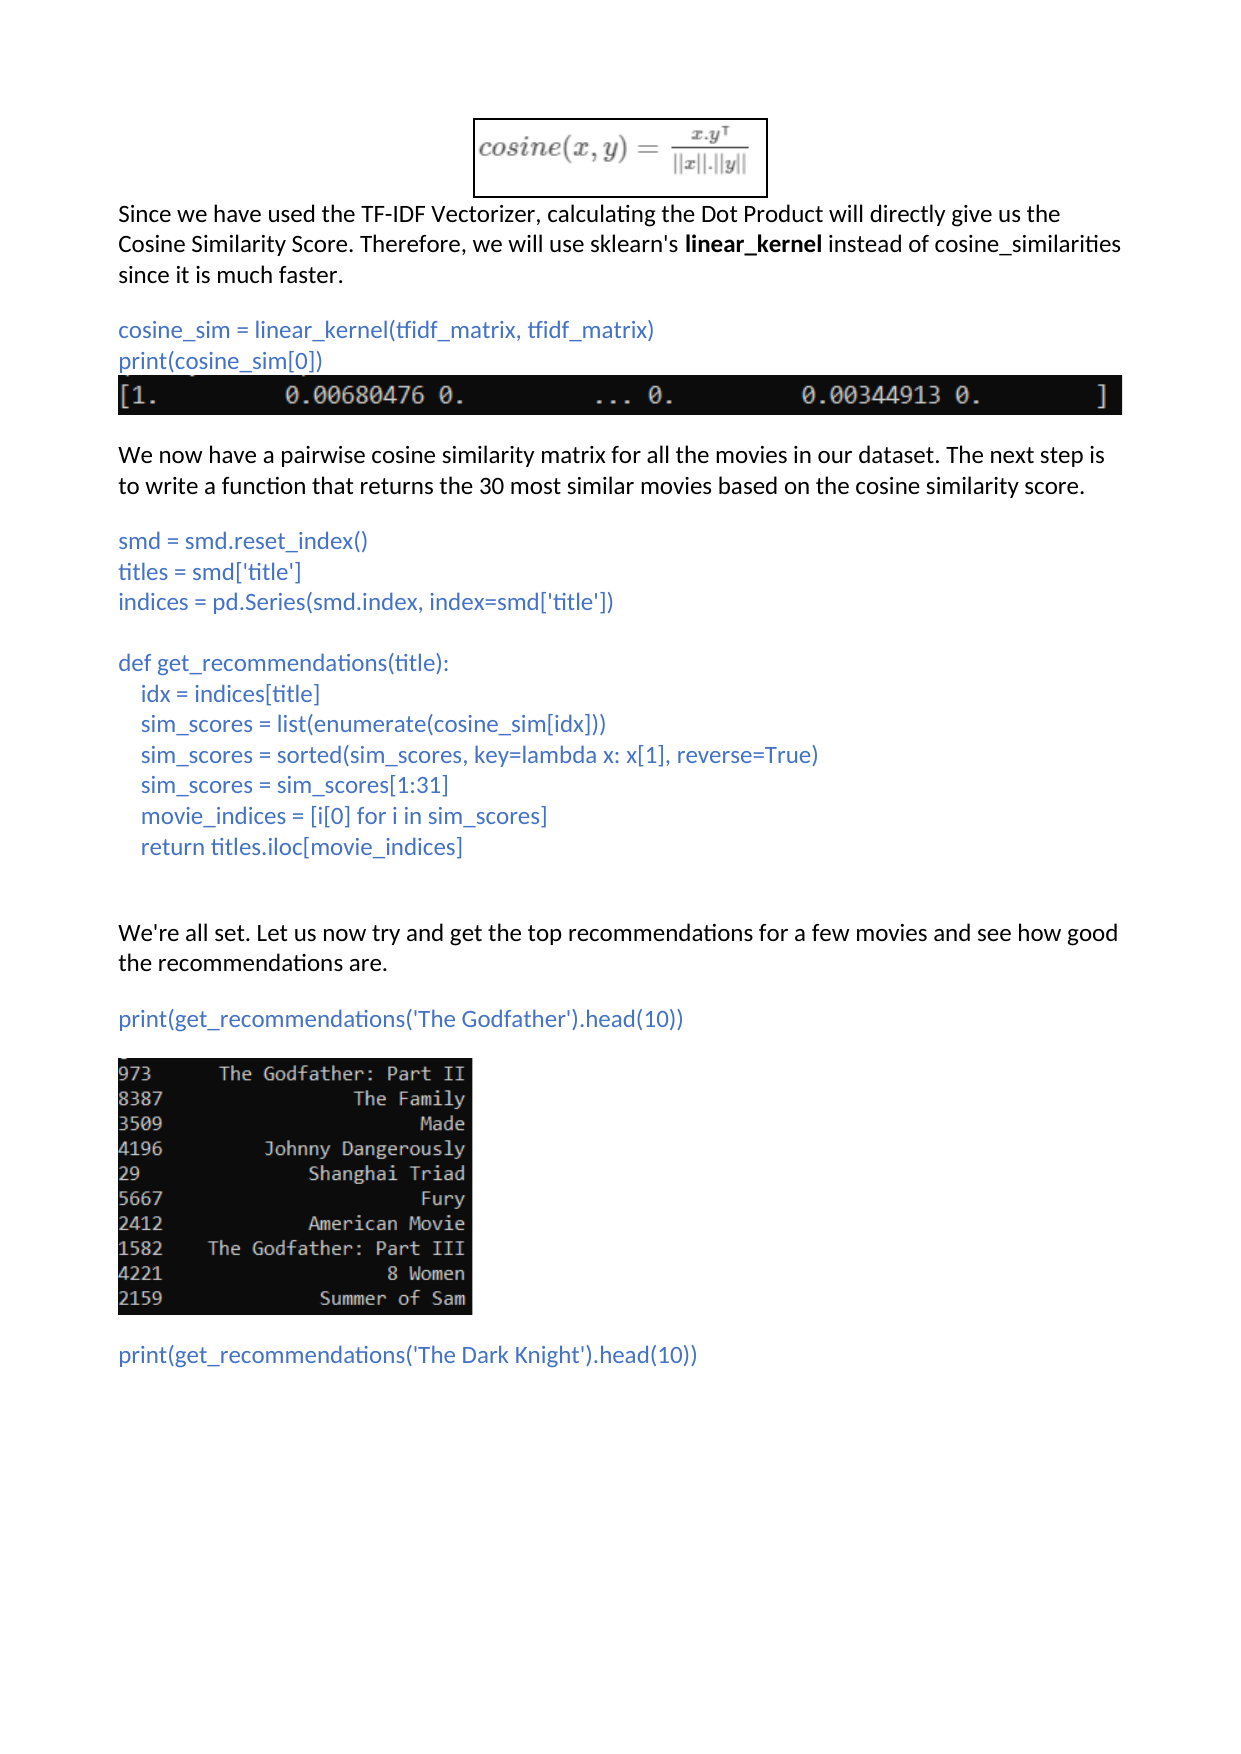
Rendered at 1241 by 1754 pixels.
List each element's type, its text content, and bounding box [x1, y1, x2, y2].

picture [118, 375, 1123, 415]
text titles = smd['title'] [118, 556, 1122, 587]
text return titles.iloc[movie_indices] [118, 831, 1122, 861]
text idx = indices[title] [118, 678, 1122, 709]
text cosine_sim = linear_kernel(tfidf_matrix, tfidf_matrix) [118, 315, 1122, 345]
picture [475, 120, 766, 196]
text Since we have used the TF-IDF Vectorizer, calculating the Dot Product will directly give us the Cosine Similarity Score. Therefore, we will use sklearn's linear_kernel instead of cosine_similarities since it is much faster. [118, 198, 1122, 290]
text sim_scores = list(enumerate(cosine_sim[idx])) [118, 709, 1122, 739]
text movie_indices = [i[0] for i in sim_scores] [118, 800, 1122, 831]
text print(get_recommendations('The Godfather').head(10)) [118, 1003, 1122, 1033]
text print(cosine_sim[0]) [118, 345, 1122, 375]
text sim_scores = sorted(sim_scores, key=lambda x: x[1], reverse=True) [118, 739, 1122, 770]
text print(get_recommendations('The Dark Knight').head(10)) [118, 1339, 1122, 1370]
text sim_scores = sim_scores[1:31] [118, 770, 1122, 800]
text def get_recommendations(title): [118, 648, 1122, 678]
text We're all set. Let us now try and get the top recommendations for a few movies and see how good the recommendations are. [388, 917, 1122, 978]
text indices = pd.Series(smd.index, index=smd['title']) [118, 587, 1122, 617]
picture [118, 1058, 473, 1315]
text We now have a pairwise cosine similarity matrix for all the movies in our dataset. The next step is to write a function that returns the 30 most similar movies based on the cosine similarity score. [118, 439, 1122, 501]
text smd = smd.reset_index() [118, 526, 1122, 556]
